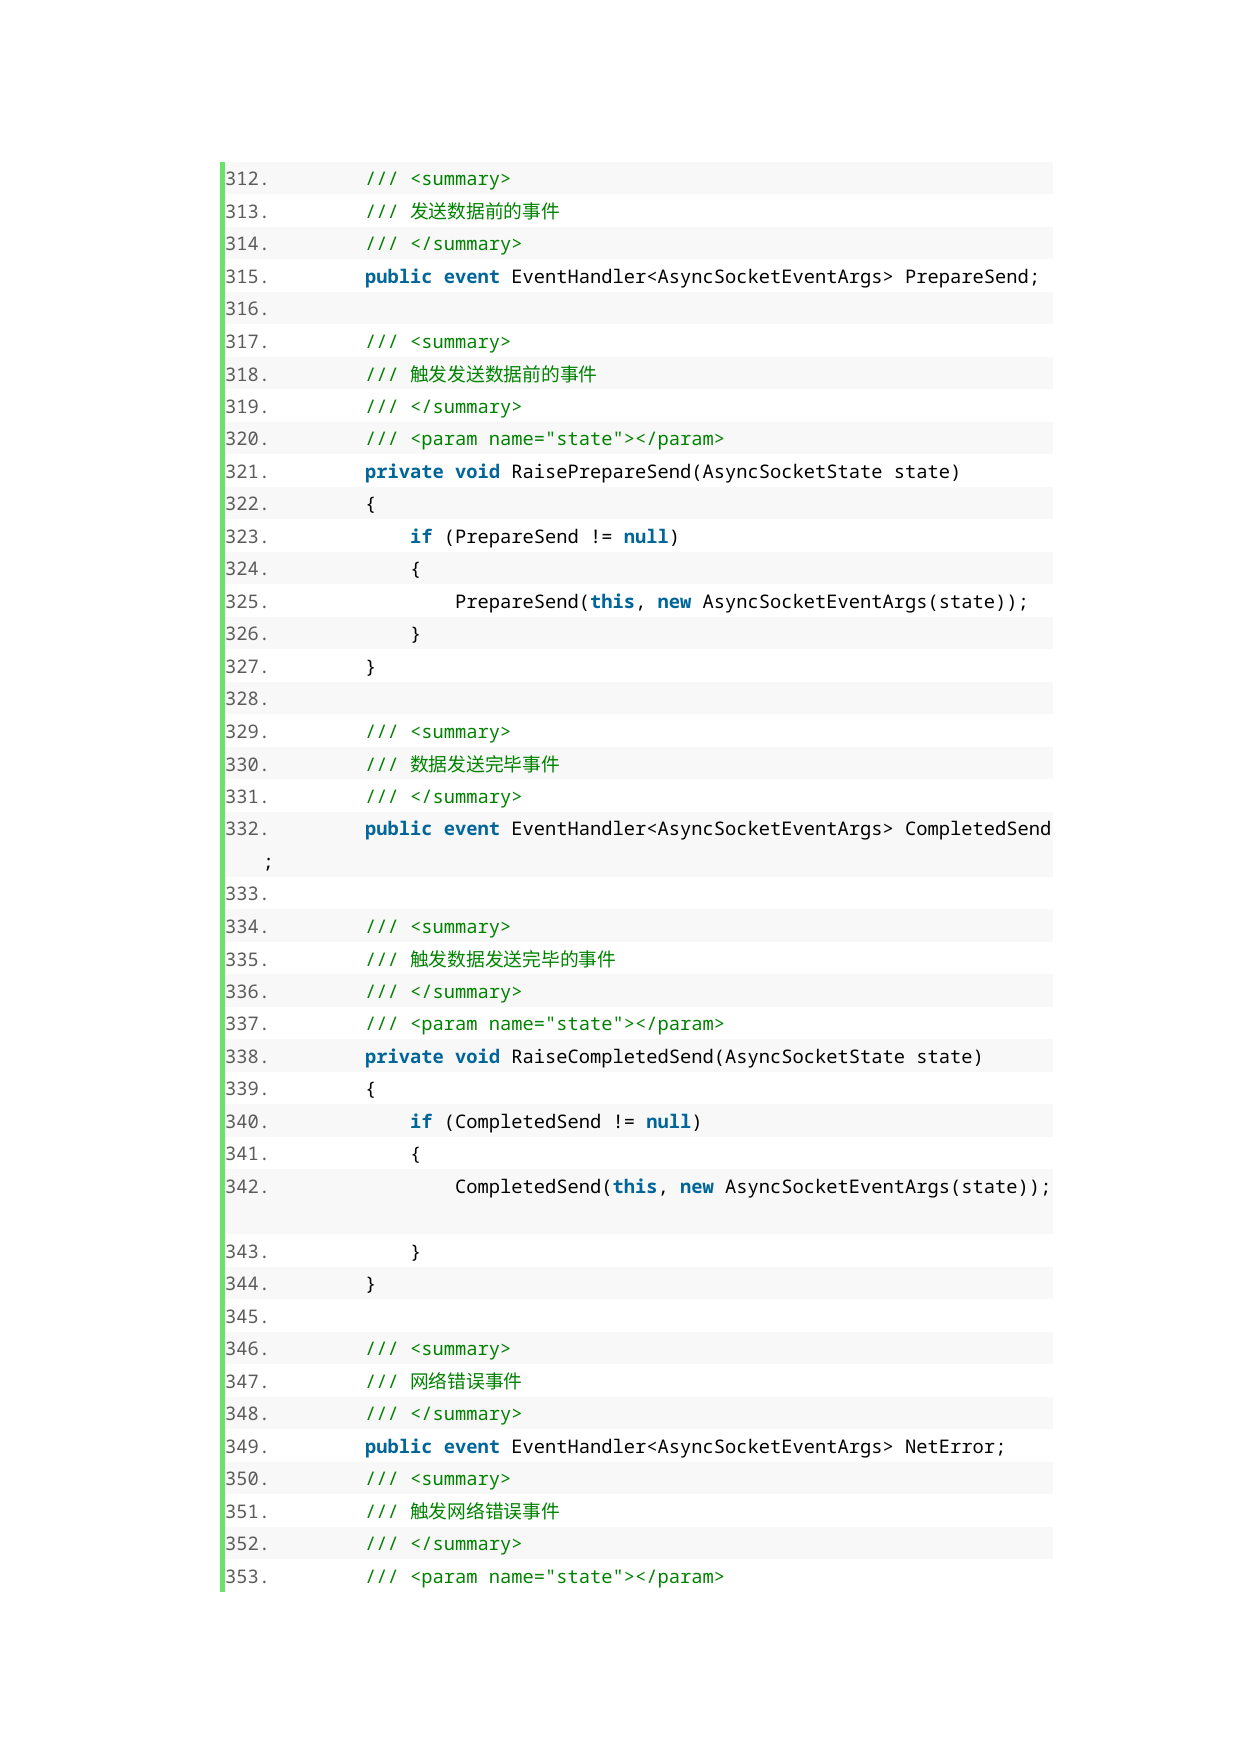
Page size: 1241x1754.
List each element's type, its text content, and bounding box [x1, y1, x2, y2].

list } [225, 649, 1053, 682]
list PrepareSend(this, new AsyncSocketEventArgs(state)); [225, 584, 1053, 617]
list if (CompletedSend != null) [225, 1104, 1053, 1137]
list /// 触发发送数据前的事件 [225, 357, 1053, 389]
list /// <summary> [225, 162, 1053, 194]
list /// </summary> [225, 227, 1053, 259]
list CompletedSend(this, new AsyncSocketEventArgs(state)); [225, 1169, 1053, 1234]
list public event EventHandler<AsyncSocketEventArgs> NetError; [225, 1429, 1053, 1462]
list { [225, 487, 1053, 519]
list private void RaisePrepareSend(AsyncSocketState state) [225, 454, 1053, 487]
list /// <param name="state"></param> [225, 422, 1053, 454]
list } [225, 1267, 1053, 1299]
list /// </summary> [225, 389, 1053, 422]
list /// </summary> [225, 1397, 1053, 1429]
list { [225, 1137, 1053, 1169]
list /// 网络错误事件 [225, 1364, 1053, 1397]
list { [225, 552, 1053, 584]
list /// </summary> [225, 1527, 1053, 1559]
list /// <param name="state"></param> [225, 1559, 1053, 1592]
list private void RaiseCompletedSend(AsyncSocketState state) [225, 1039, 1053, 1072]
list /// </summary> [225, 779, 1053, 812]
list /// <summary> [225, 1462, 1053, 1494]
list /// </summary> [225, 974, 1053, 1007]
list /// <summary> [225, 714, 1053, 747]
list /// <summary> [225, 909, 1053, 942]
list public event EventHandler<AsyncSocketEventArgs> CompletedSend; [225, 812, 1053, 877]
list /// 触发数据发送完毕的事件 [225, 942, 1053, 974]
list } [225, 617, 1053, 649]
list { [225, 1072, 1053, 1104]
list } [225, 1234, 1053, 1267]
list /// <param name="state"></param> [225, 1007, 1053, 1039]
list /// 数据发送完毕事件 [225, 747, 1053, 779]
list public event EventHandler<AsyncSocketEventArgs> PrepareSend; [225, 259, 1053, 292]
list if (PrepareSend != null) [225, 519, 1053, 552]
list /// <summary> [225, 1332, 1053, 1364]
list /// 发送数据前的事件 [225, 194, 1053, 227]
list /// 触发网络错误事件 [225, 1494, 1053, 1527]
list /// <summary> [225, 324, 1053, 357]
